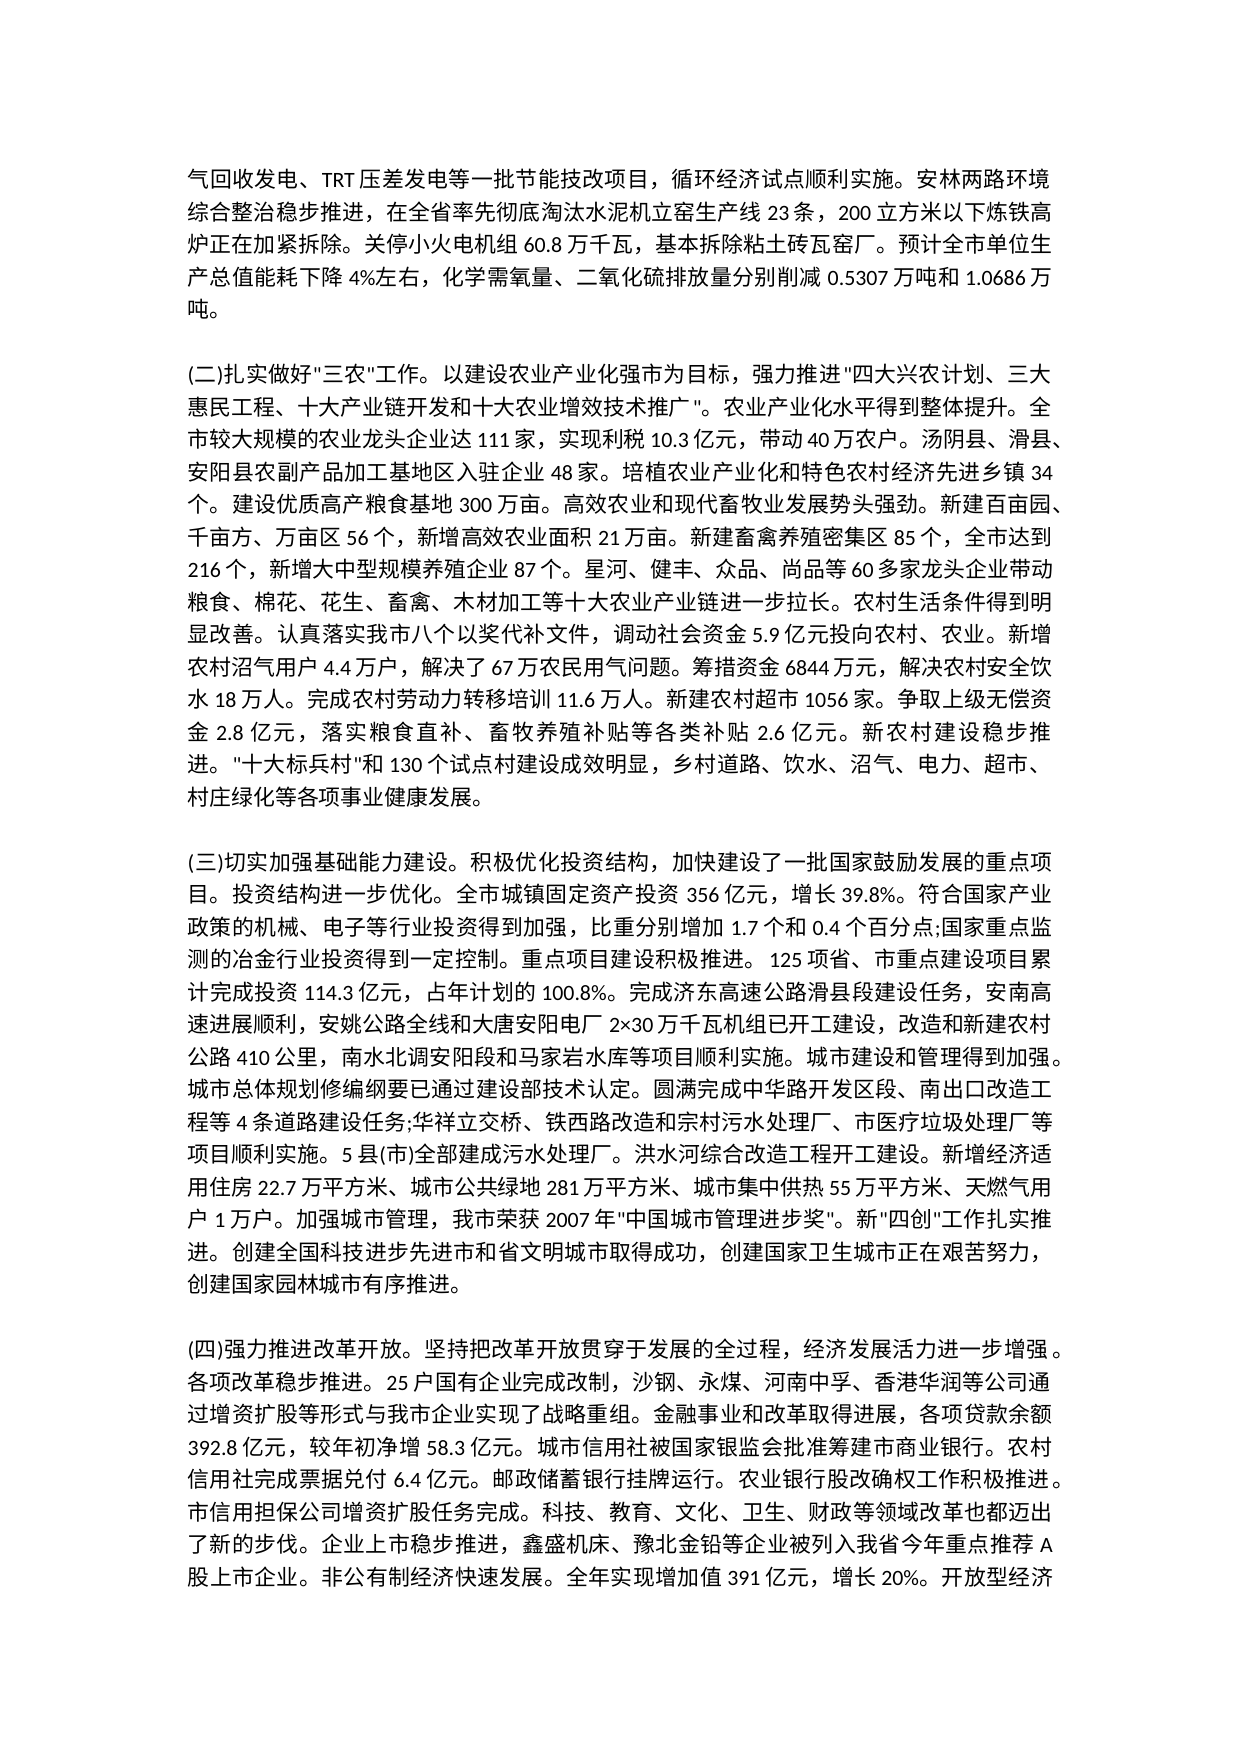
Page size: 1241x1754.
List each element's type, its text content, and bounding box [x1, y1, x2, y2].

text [187, 1332, 1053, 1592]
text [187, 162, 1053, 324]
text (三)切实加强基础能力建设。积极优化投资结构，加快建设了一批国家鼓励发展的重点项目。投资结构进一步优化。全市城镇固定资产投资356亿元，增长39.8%。符合国家产业政策的机械、电子等行业投资得到加强，比重分别增加1.7个和0.4个百分点;国家重点监测的冶金行业投资得到一定控制。重点项目建设积极推进。125项省、市重点建设项目累计完成投资114.3亿元，占年计划的100.8%。完成济东高速公路滑县段建设任务，安南高速进展顺利，安姚公路全线和大唐安阳电厂2×30万千瓦机组已开工建设，改造和新建农村公路410公里，南水北调安阳段和马家岩水库等项目顺利实施。城市建设和管理得到加强。城市总体规划修编纲要已通过建设部技术认定。圆满完成中华路开发区段、南出口改造工程等4条道路建设任务;华祥立交桥、铁西路改造和宗村污水处理厂、市医疗垃圾处理厂等项目顺利实施。5县(市)全部建成污水处理厂。洪水河综合改造工程开工建设。新增经济适用住房22.7万平方米、城市公共绿地281万平方米、城市集中供热55万平方米、天燃气用户1万户。加强城市管理，我市荣获2007年"中国城市管理进步奖"。新"四创"工作扎实推进。创建全国科技进步先进市和省文明城市取得成功，创建国家卫生城市正在艰苦努力，创建国家园林城市有序推进。 [187, 844, 1053, 1299]
text (二)扎实做好"三农"工作。以建设农业产业化强市为目标，强力推进"四大兴农计划、三大惠民工程、十大产业链开发和十大农业增效技术推广"。农业产业化水平得到整体提升。全市较大规模的农业龙头企业达111家，实现利税10.3亿元，带动40万农户。汤阴县、滑县、安阳县农副产品加工基地区入驻企业48家。培植农业产业化和特色农村经济先进乡镇34个。建设优质高产粮食基地300万亩。高效农业和现代畜牧业发展势头强劲。新建百亩园、千亩方、万亩区56个，新增高效农业面积21万亩。新建畜禽养殖密集区85个，全市达到216个，新增大中型规模养殖企业87个。星河、健丰、众品、尚品等60多家龙头企业带动粮食、棉花、花生、畜禽、木材加工等十大农业产业链进一步拉长。农村生活条件得到明显改善。认真落实我市八个以奖代补文件，调动社会资金5.9亿元投向农村、农业。新增农村沼气用户4.4万户，解决了67万农民用气问题。筹措资金6844万元，解决农村安全饮水18万人。完成农村劳动力转移培训11.6万人。新建农村超市1056家。争取上级无偿资金2.8亿元，落实粮食直补、畜牧养殖补贴等各类补贴2.6亿元。新农村建设稳步推进。"十大标兵村"和130个试点村建设成效明显，乡村道路、饮水、沼气、电力、超市、村庄绿化等各项事业健康发展。 [187, 357, 1053, 812]
